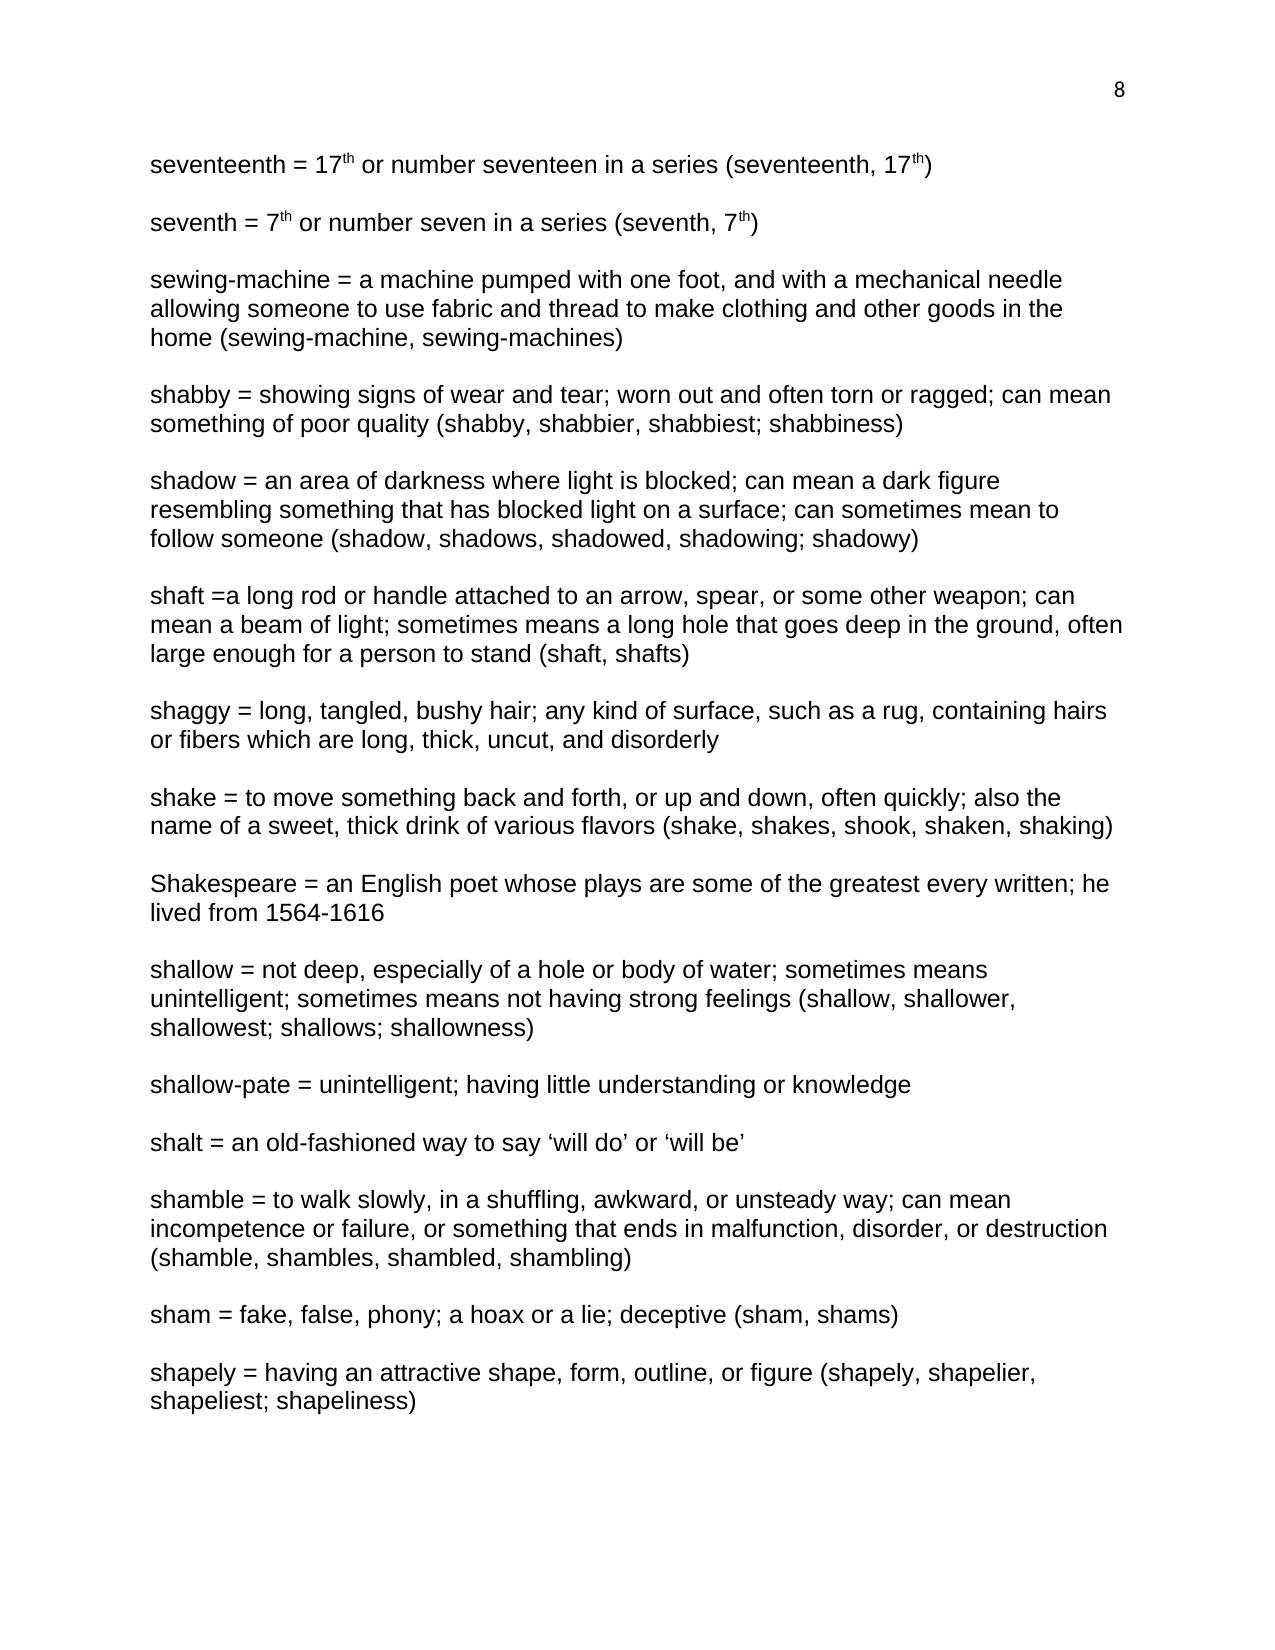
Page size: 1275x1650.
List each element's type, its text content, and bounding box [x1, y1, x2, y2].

text shalt = an old-fashioned way to say ‘will do’ or ‘will be’ [150, 1127, 1125, 1156]
text shaft =a long rod or handle attached to an arrow, spear, or some other weapon; can mean a beam of light; sometimes means a long hole that goes deep in the ground, often large enough for a person to stand (shaft, shafts) [150, 581, 1125, 667]
text seventeenth = 17th or number seventeen in a series (seventeenth, 17th) [150, 150, 1125, 179]
text sewing-machine = a machine pumped with one foot, and with a mechanical needle allowing someone to use fabric and thread to make clothing and other goods in the home (sewing-machine, sewing-machines) [150, 265, 1125, 351]
text shallow-pate = unintelligent; having little understanding or knowledge [150, 1070, 1125, 1099]
text seventh = 7th or number seven in a series (seventh, 7th) [150, 207, 1125, 236]
text shadow = an area of darkness where light is blocked; can mean a dark figure resembling something that has blocked light on a surface; can sometimes mean to follow someone (shadow, shadows, shadowed, shadowing; shadowy) [150, 466, 1125, 552]
text shabby = showing signs of wear and tear; worn out and often torn or ragged; can mean something of poor quality (shabby, shabbier, shabbiest; shabbiness) [150, 380, 1125, 437]
text sham = fake, false, phony; a hoax or a lie; deceptive (sham, shams) [150, 1300, 1125, 1329]
text shamble = to walk slowly, in a shuffling, awkward, or unsteady way; can mean incompetence or failure, or something that ends in malfunction, disorder, or destruction (shamble, shambles, shambled, shambling) [150, 1185, 1125, 1271]
text shallow = not deep, especially of a hole or body of water; sometimes means unintelligent; sometimes means not having strong feelings (shallow, shallower, shallowest; shallows; shallowness) [150, 955, 1125, 1041]
text shake = to move something back and forth, or up and down, often quickly; also the name of a sweet, thick drink of various flavors (shake, shakes, shook, shaken, shaking) [150, 782, 1125, 840]
text shapely = having an attractive shape, form, outline, or figure (shapely, shapelier, shapeliest; shapeliness) [150, 1357, 1125, 1415]
text shaggy = long, tangled, bushy hair; any kind of surface, such as a rug, containing hairs or fibers which are long, thick, uncut, and disorderly [150, 696, 1125, 754]
text Shakespeare = an English poet whose plays are some of the greatest every written; he lived from 1564-1616 [150, 869, 1125, 926]
